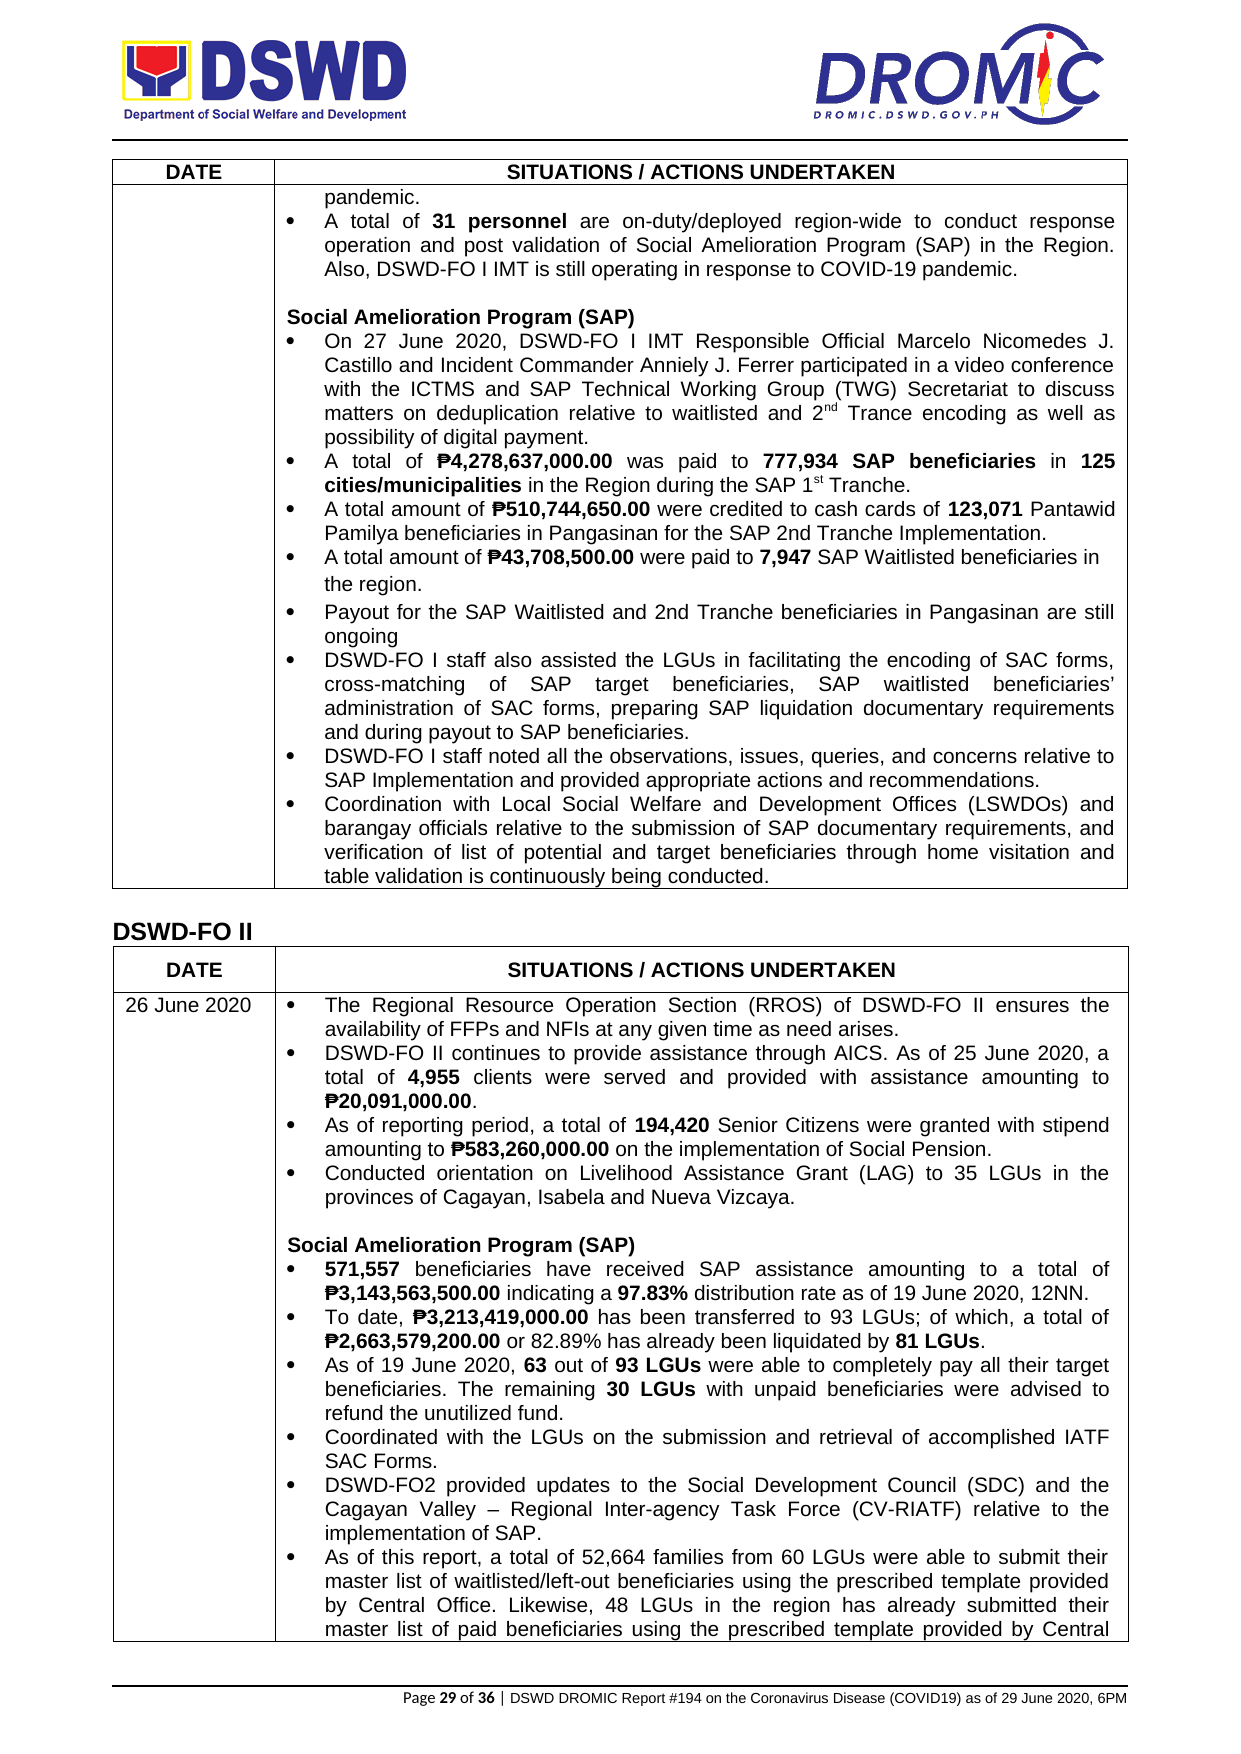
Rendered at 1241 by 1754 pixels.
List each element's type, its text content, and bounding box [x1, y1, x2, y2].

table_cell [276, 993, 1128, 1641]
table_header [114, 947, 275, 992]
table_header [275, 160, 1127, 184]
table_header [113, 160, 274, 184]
picture [112, 37, 416, 125]
picture [781, 23, 1133, 125]
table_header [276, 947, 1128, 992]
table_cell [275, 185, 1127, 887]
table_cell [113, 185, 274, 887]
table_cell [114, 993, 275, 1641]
text DSWD-FO II [112, 917, 1128, 946]
